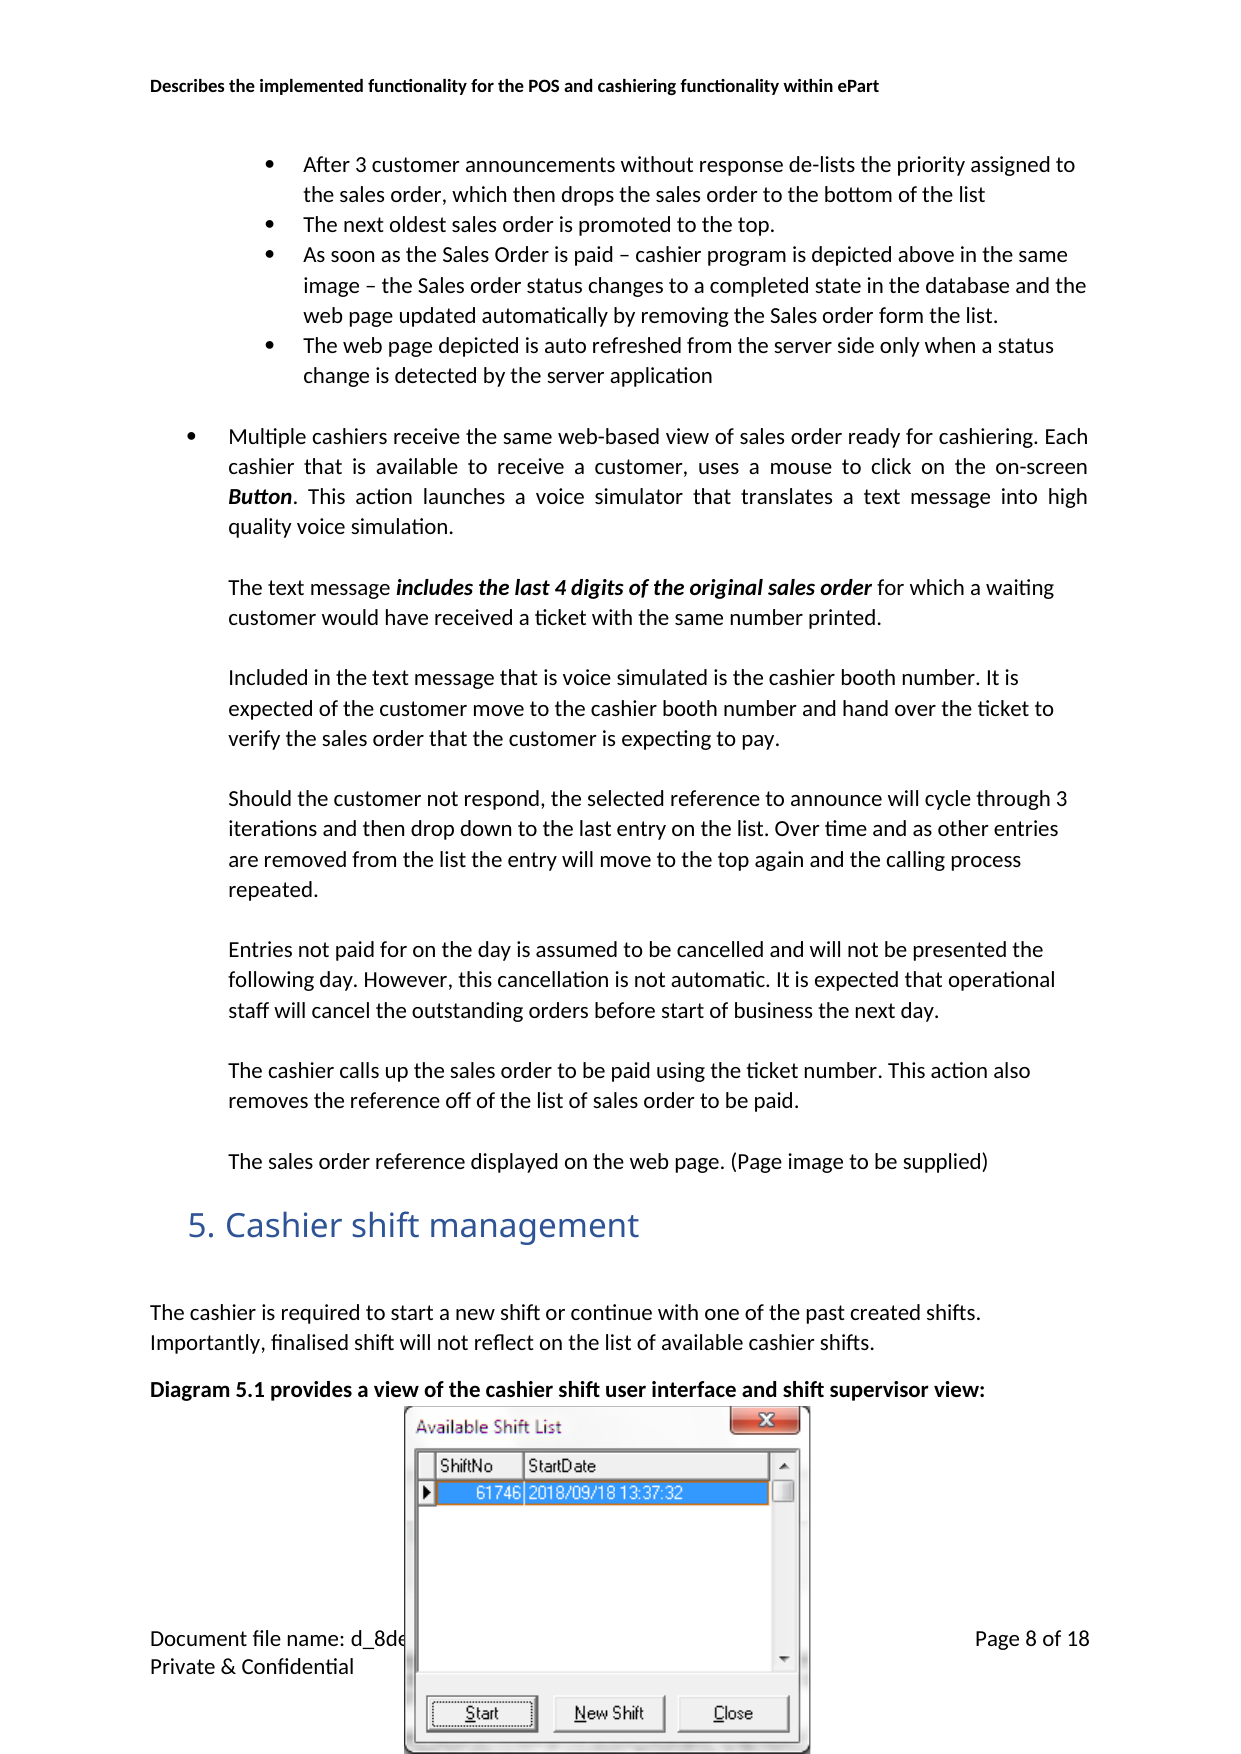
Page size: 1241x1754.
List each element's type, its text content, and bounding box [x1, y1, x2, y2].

list Included in the text message that is voice simulated is the cashier booth number. It is expected of the customer move to the cashier booth number and hand over the ticket to verify the sales order that the customer is expecting to pay. [228, 663, 1090, 752]
picture [404, 1406, 811, 1754]
list Multiple cashiers receive the same web-based view of sales order ready for cashiering. Each cashier that is available to receive a customer, uses a mouse to click on the on-screen Button. This action launches a voice simulator that translates a text message into high quality voice simulation. [187, 422, 1090, 541]
list The next oldest sales order is promoted to the top. [266, 210, 1090, 238]
list Should the customer not respond, the selected reference to announce will cycle through 3 iterations and then drop down to the last entry on the list. Over time and as other entries are removed from the list the entry will move to the top again and the calling process repeated. [228, 784, 1090, 903]
list As soon as the Sales Order is paid – cashier program is depicted above in the same image – the Sales order status changes to a completed state in the database and the web page updated automatically by removing the Sales order form the list. [266, 241, 1090, 329]
list After 3 customer announcements without response de-lists the priority assigned to the sales order, which then drops the sales order to the bottom of the list [266, 150, 1090, 208]
list The cashier calls up the sales order to be paid using the ticket number. This action also removes the reference off of the list of sales order to be paid. [228, 1056, 1090, 1114]
subtitle Cashier shift management [187, 1202, 1090, 1247]
text Diagram 5.1 provides a view of the cashier shift user interface and shift supervisor view: [150, 1375, 1090, 1403]
list The sales order reference displayed on the web page. (Page image to be supplied) [228, 1147, 1090, 1175]
list The text message includes the last 4 digits of the original sales order for which a waiting customer would have received a ticket with the same number printed. [228, 573, 1090, 631]
text The cashier is required to start a new shift or continue with one of the past created shifts. Importantly, finalised shift will not reflect on the list of available cashier shifts. [150, 1298, 1090, 1356]
list Entries not paid for on the day is assumed to be cancelled and will not be presented the following day. However, this cancellation is not automatic. It is expected that operational staff will cancel the outstanding orders before start of business the next day. [228, 935, 1090, 1024]
list The web page depicted is auto refreshed from the server side only when a status change is detected by the server application [266, 331, 1090, 389]
